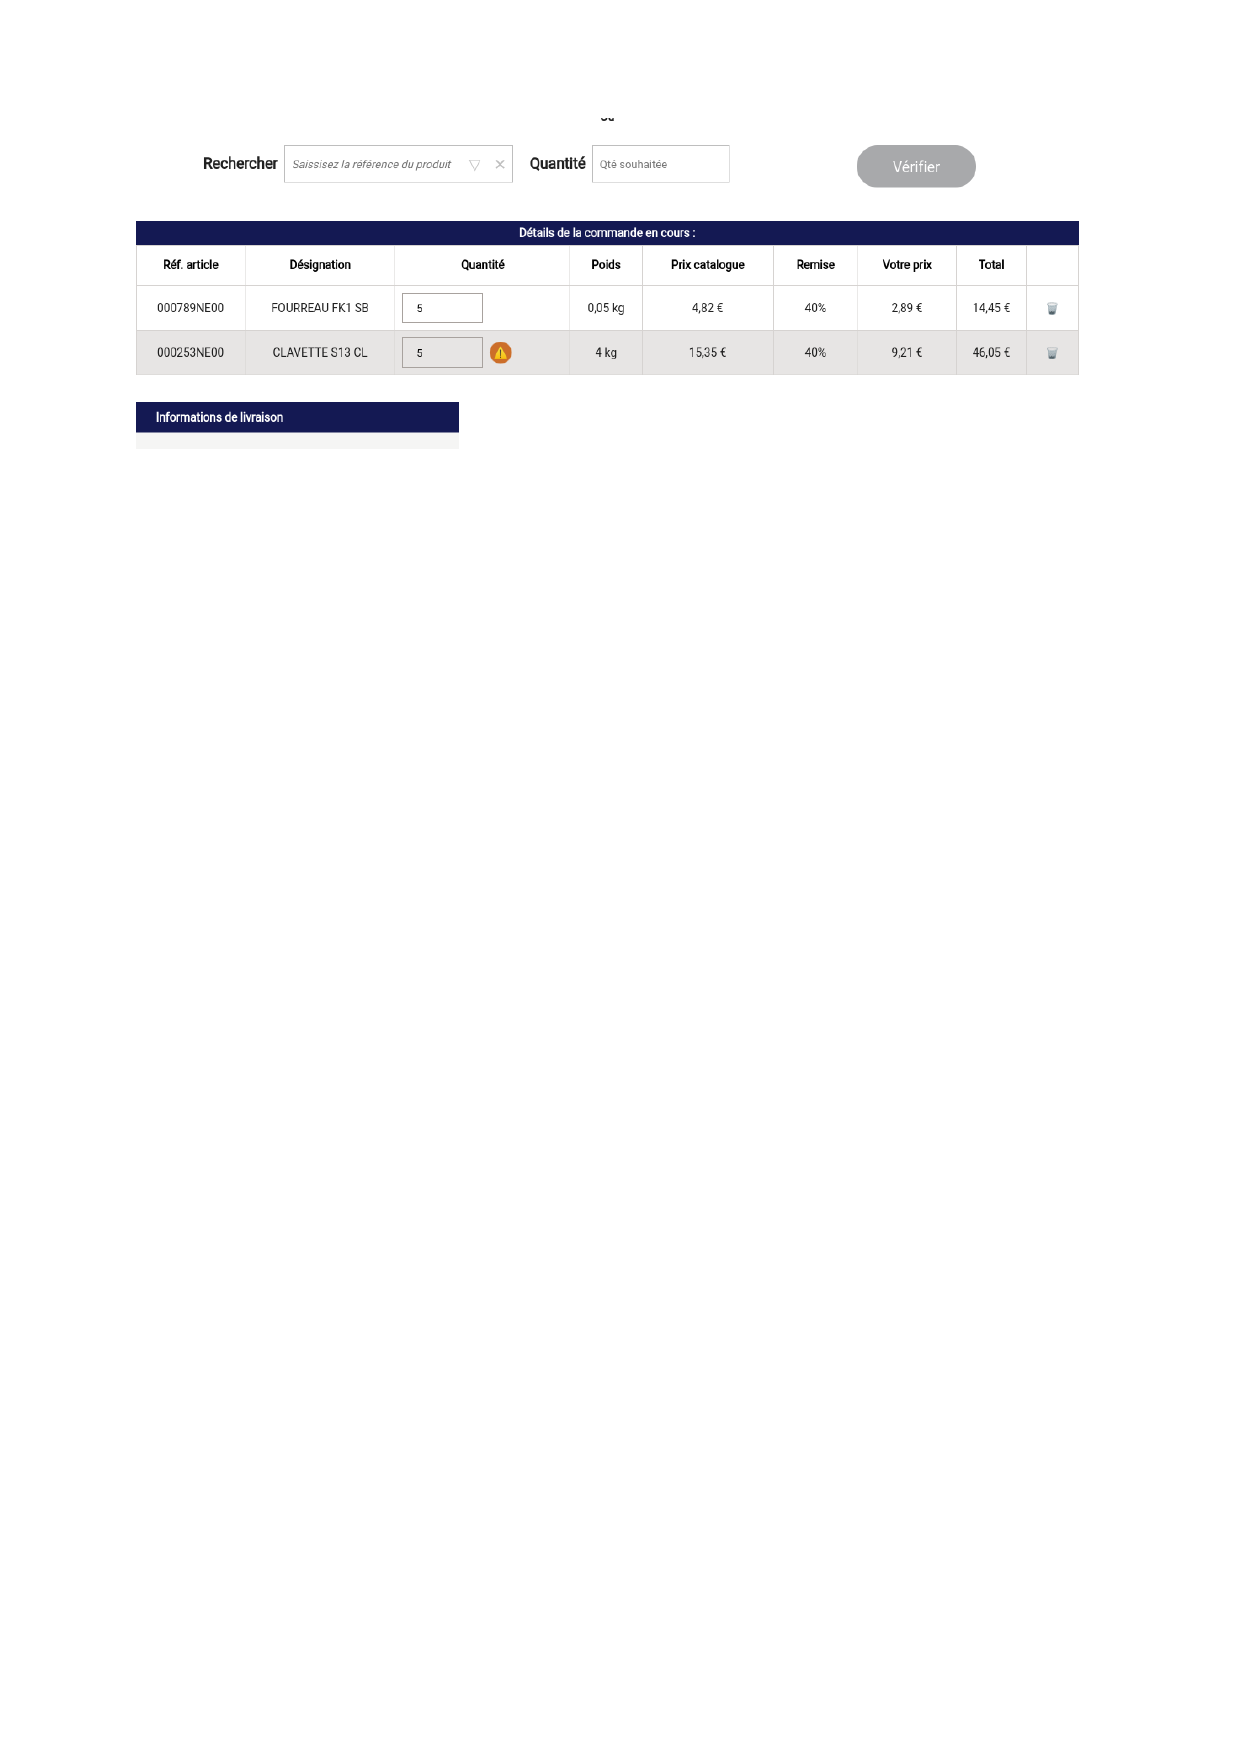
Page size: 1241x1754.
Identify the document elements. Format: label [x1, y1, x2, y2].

picture [118, 118, 1123, 449]
